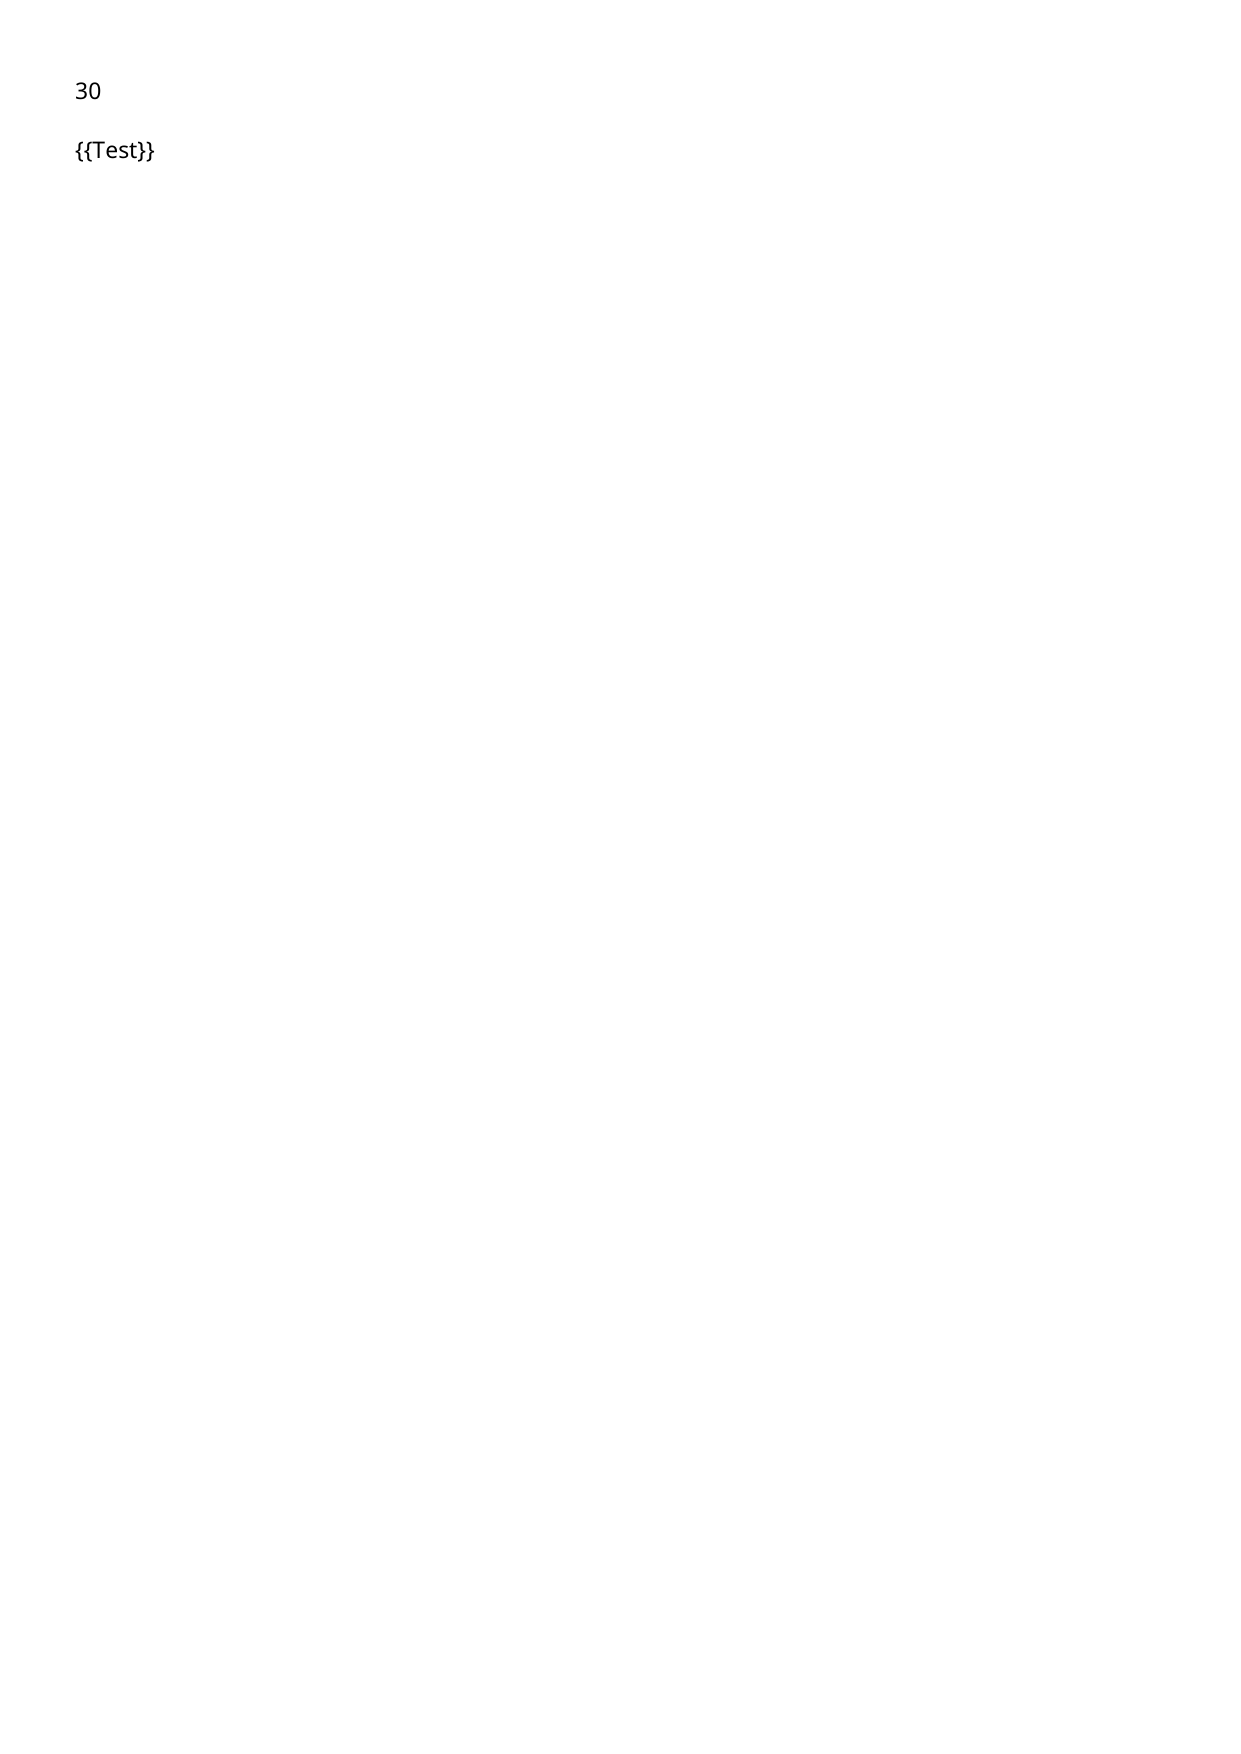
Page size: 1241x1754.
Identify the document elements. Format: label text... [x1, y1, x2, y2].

text {{Test}} [75, 134, 1165, 166]
text 30 [75, 75, 1165, 106]
